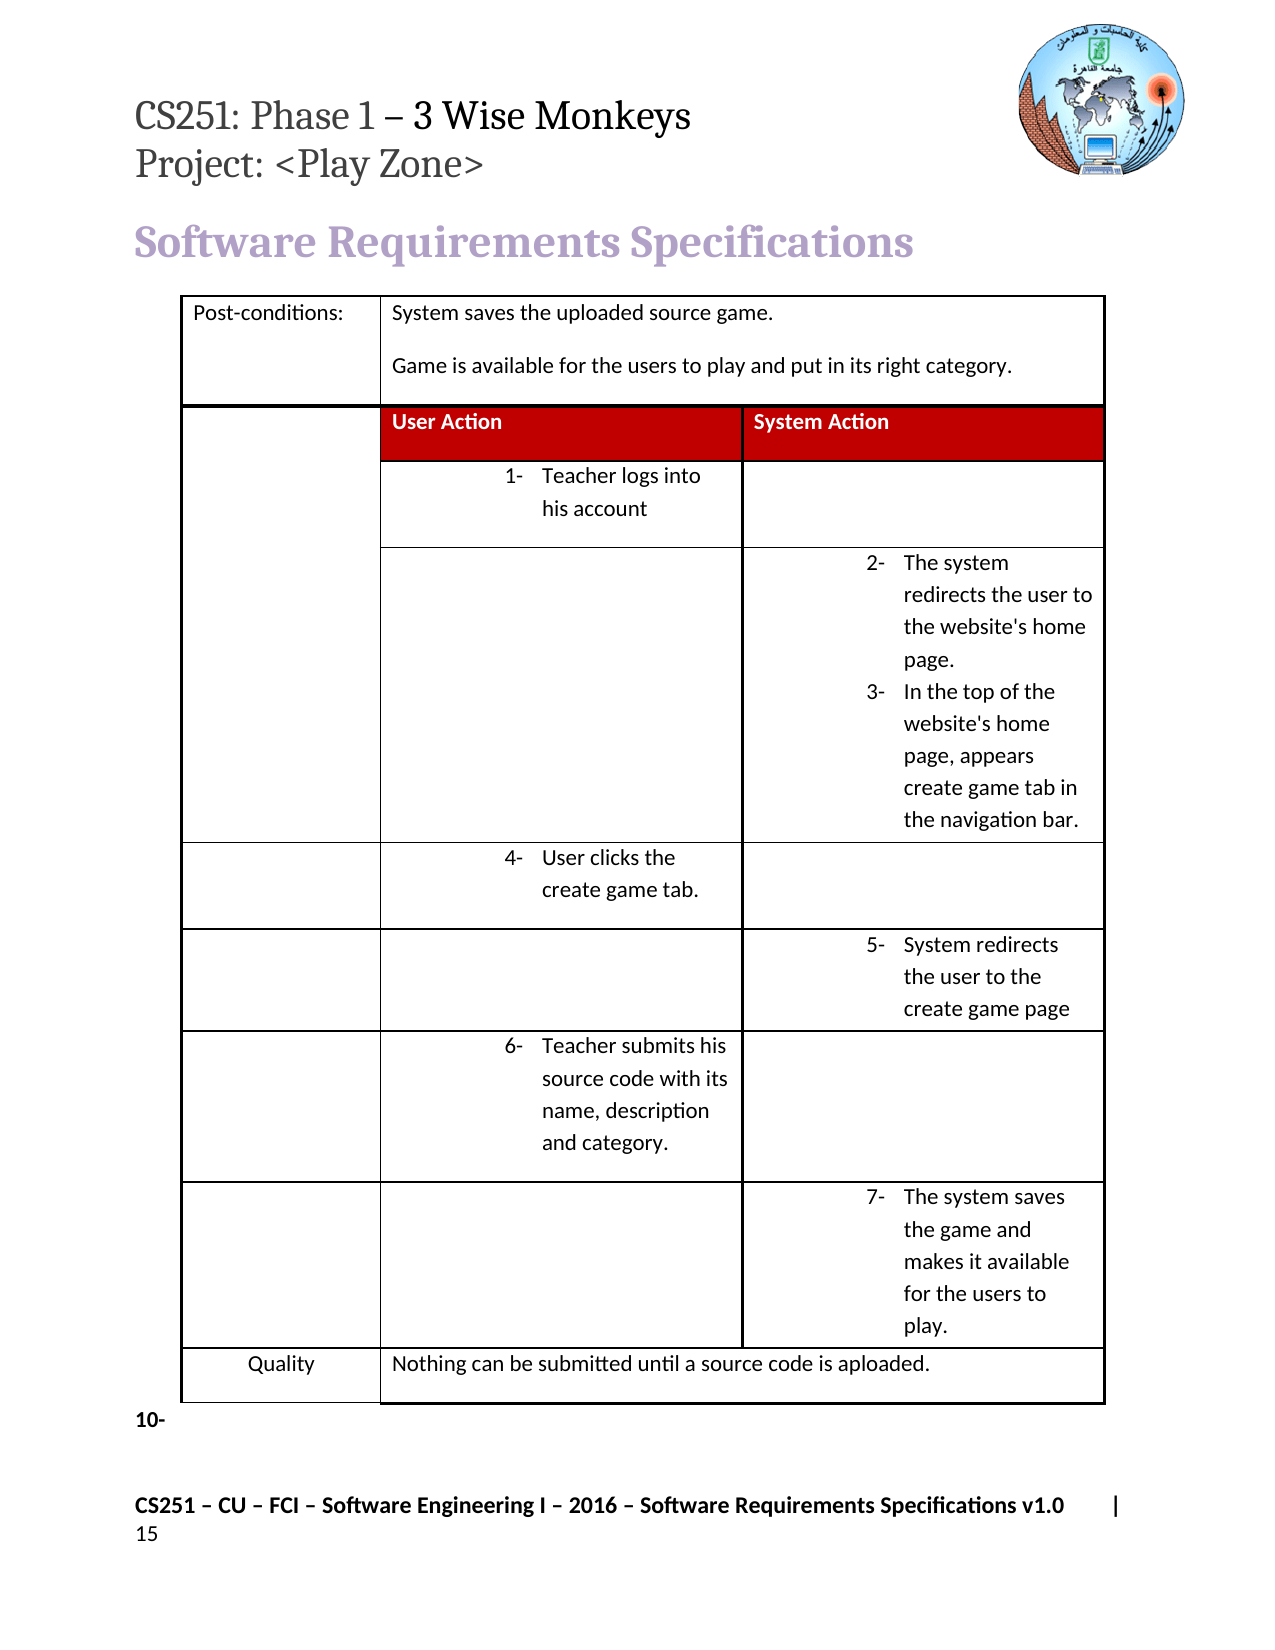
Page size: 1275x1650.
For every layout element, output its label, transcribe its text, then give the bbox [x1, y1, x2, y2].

table_cell Teacher logs into his account [381, 462, 741, 547]
table_cell [744, 843, 1103, 928]
table_cell User Action [381, 408, 741, 460]
table_cell Nothing can be submitted until a source code is aploaded. [381, 1349, 1103, 1402]
table_cell Teacher submits his source code with its name, description and category. [381, 1032, 741, 1181]
table_cell User clicks the create game tab. [381, 843, 741, 928]
table_cell [381, 548, 741, 842]
table_cell The system redirects the user to the website's home page. In the top of the website's home page, appears create game tab in the navigation bar. [744, 548, 1103, 842]
table_cell Post-conditions: [183, 297, 380, 404]
table_cell [183, 930, 380, 1030]
table_cell [381, 1183, 741, 1347]
table_cell System redirects the user to the create game page [744, 930, 1103, 1030]
text 10- [135, 1405, 1140, 1433]
table_cell System Action [744, 408, 1103, 460]
table_cell [183, 1183, 380, 1347]
table_cell Quality [183, 1349, 380, 1402]
table_cell The system saves the game and makes it available for the users to play. [744, 1183, 1103, 1347]
table_cell System saves the uploaded source game. Game is available for the users to play and put in its right category. [381, 297, 1103, 404]
table_cell [183, 843, 380, 928]
picture [1018, 24, 1186, 180]
table_cell [381, 930, 741, 1030]
table_cell [183, 408, 380, 842]
table_cell [744, 1032, 1103, 1181]
table_cell [183, 1032, 380, 1181]
table_cell [744, 462, 1103, 547]
